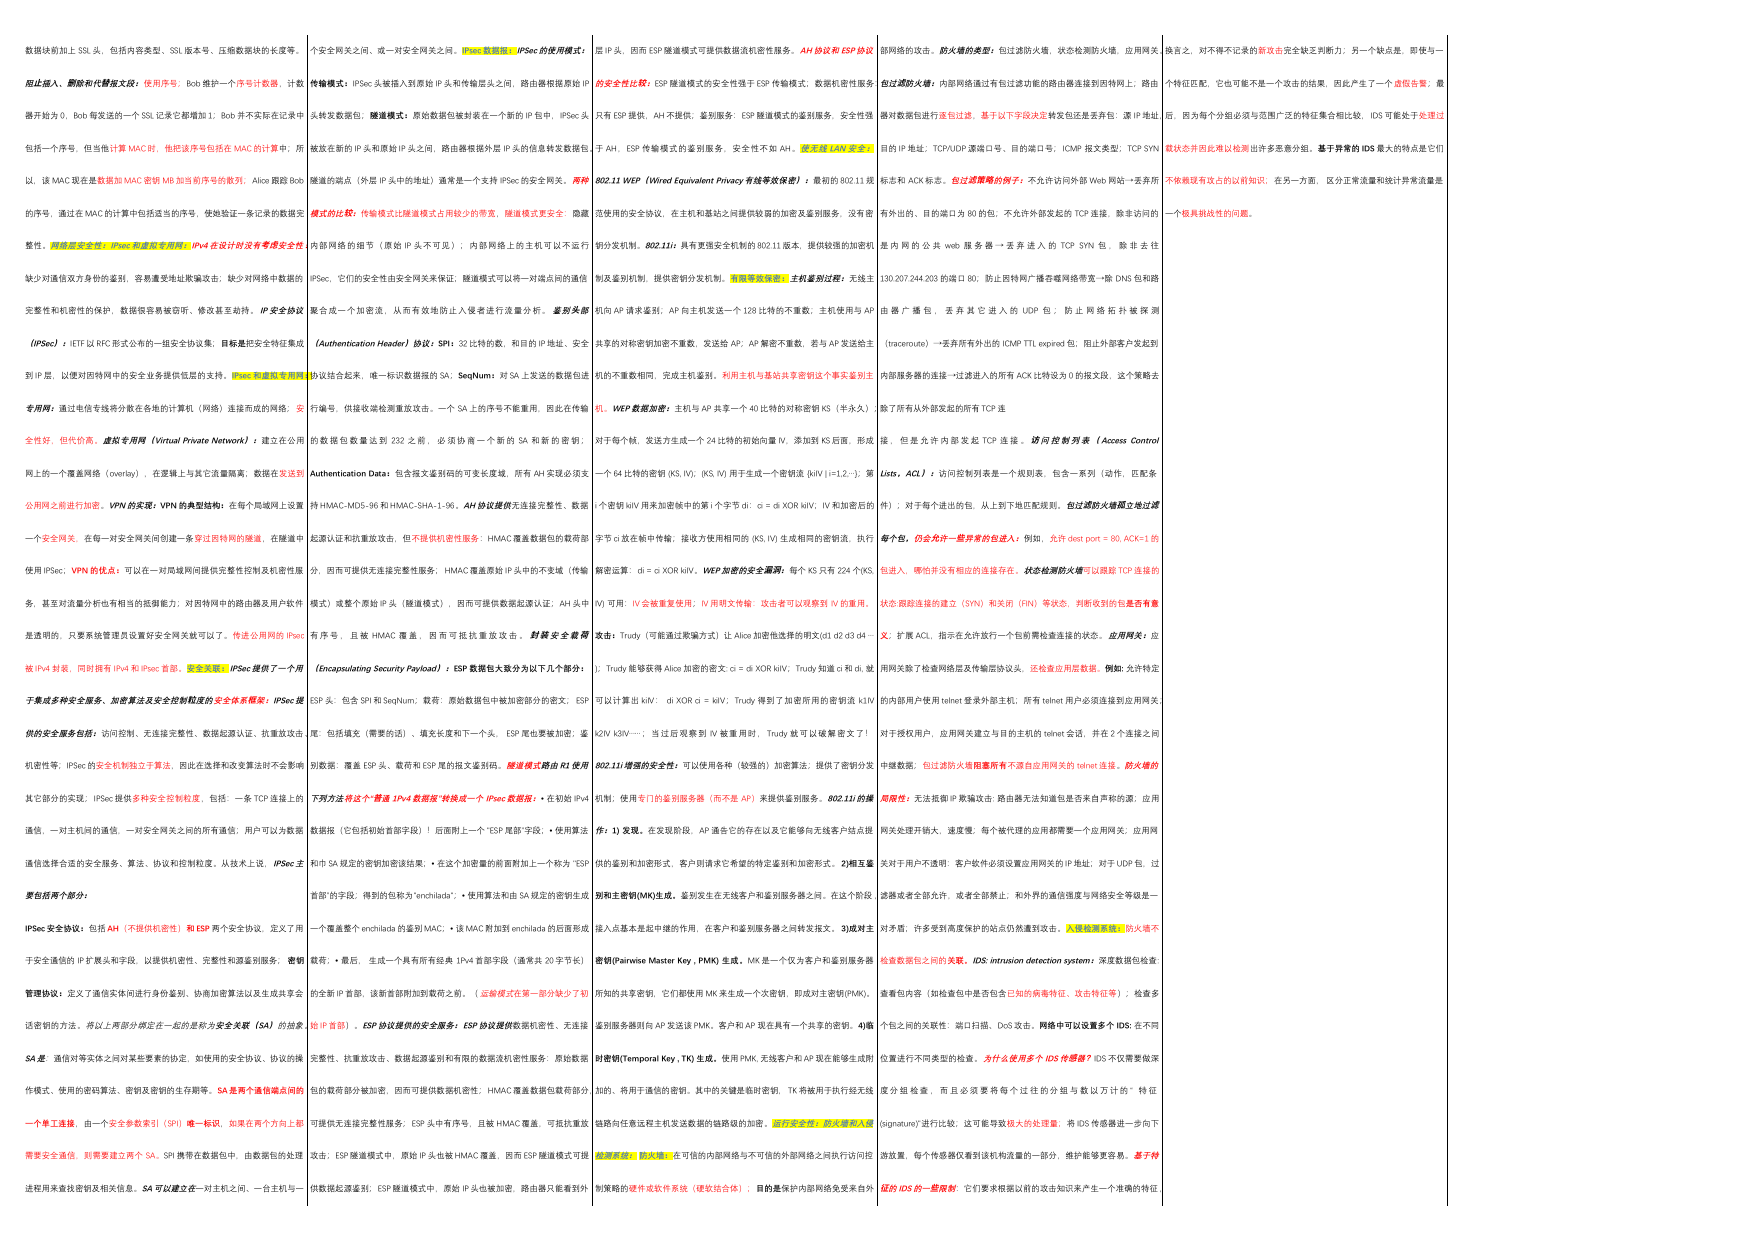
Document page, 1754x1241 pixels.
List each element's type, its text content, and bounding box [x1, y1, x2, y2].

text 接，但是允许内部发起TCP连接。访问控制列表（Access Control Lists，ACL）：访问控制列表是一个规则表，包含一系列（动作，匹配条件）；对于每个进出的包，从上到下地匹配规则。包过滤防火墙孤立地过滤每个包，仍会允许一些异常的包进入：例如，允许dest port = 80, ACK=1的包进入，哪怕并没有相应的连接存在。状态检测防火墙可以跟踪TCP连接的状态:跟踪连接的建立（SYN）和关闭（FIN）等状态，判断收到的包是否有意义；扩展ACL，指示在允许放行一个包前需检查连接的状态。应用网关：应用网关除了检查网络层及传输层协议头，还检查应用层数据。例如: 允许特定的内部用户使用telnet登录外部主机；所有telnet用户必须连接到应用网关；对于授权用户，应用网关建立与目的主机的telnet会话，并在2个连接之间中继数据；包过滤防火墙阻塞所有不源自应用网关的telnet连接。防火墙的局限性：无法抵御IP欺骗攻击: 路由器无法知道包是否来自声称的源；应用网关处理开销大，速度慢；每个被代理的应用都需要一个应用网关；应用网关对于用户不透明：客户软件必须设置应用网关的IP地址；对于UDP包，过滤器或者全部允许，或者全部禁止；和外界的通信强度与网络安全等级是一对矛盾；许多受到高度保护的站点仍然遭到攻击。入侵检测系统：防火墙不检查数据包之间的关联。IDS: intrusion detection system：深度数据包检查: 查看包内容（如检查包中是否包含已知的病毒特征、攻击特征等）；检查多个包之间的关联性：端口扫描、DoS攻击。网络中可以设置多个IDS: 在不同位置进行不同类型的检查。为什么使用多个IDS传感器？IDS不仅需要做深度分组检查，而且必须要将每个过往的分组与数以万计的“ 特征(signature)"进行比较；这可能导致极大的处理量；将IDS传感器进一步向下游放置，每个传感器仅看到该机构流量的一部分，维护能够更容易。基于特征的IDS的一些限制：它们要求根据以前的攻击知识来产生一个准确的特征，换言之，对不得不记录的新攻击完全缺乏判断力；另一个缺点是，即使与一个特征匹配，它也可能不是一个攻击的结果，因此产生了一个虚假告警；最后，因为每个分组必须与范围广泛的特征集合相比较，IDS可能处于处理过载状态并因此难以检测出许多恶意分组。基于异常的IDS最大的特点是它们不依赖现有攻占的以前知识；在另一方面， 区分正常流量和统计异常流量是一个极具挑战性的问题。 [880, 425, 1159, 1205]
